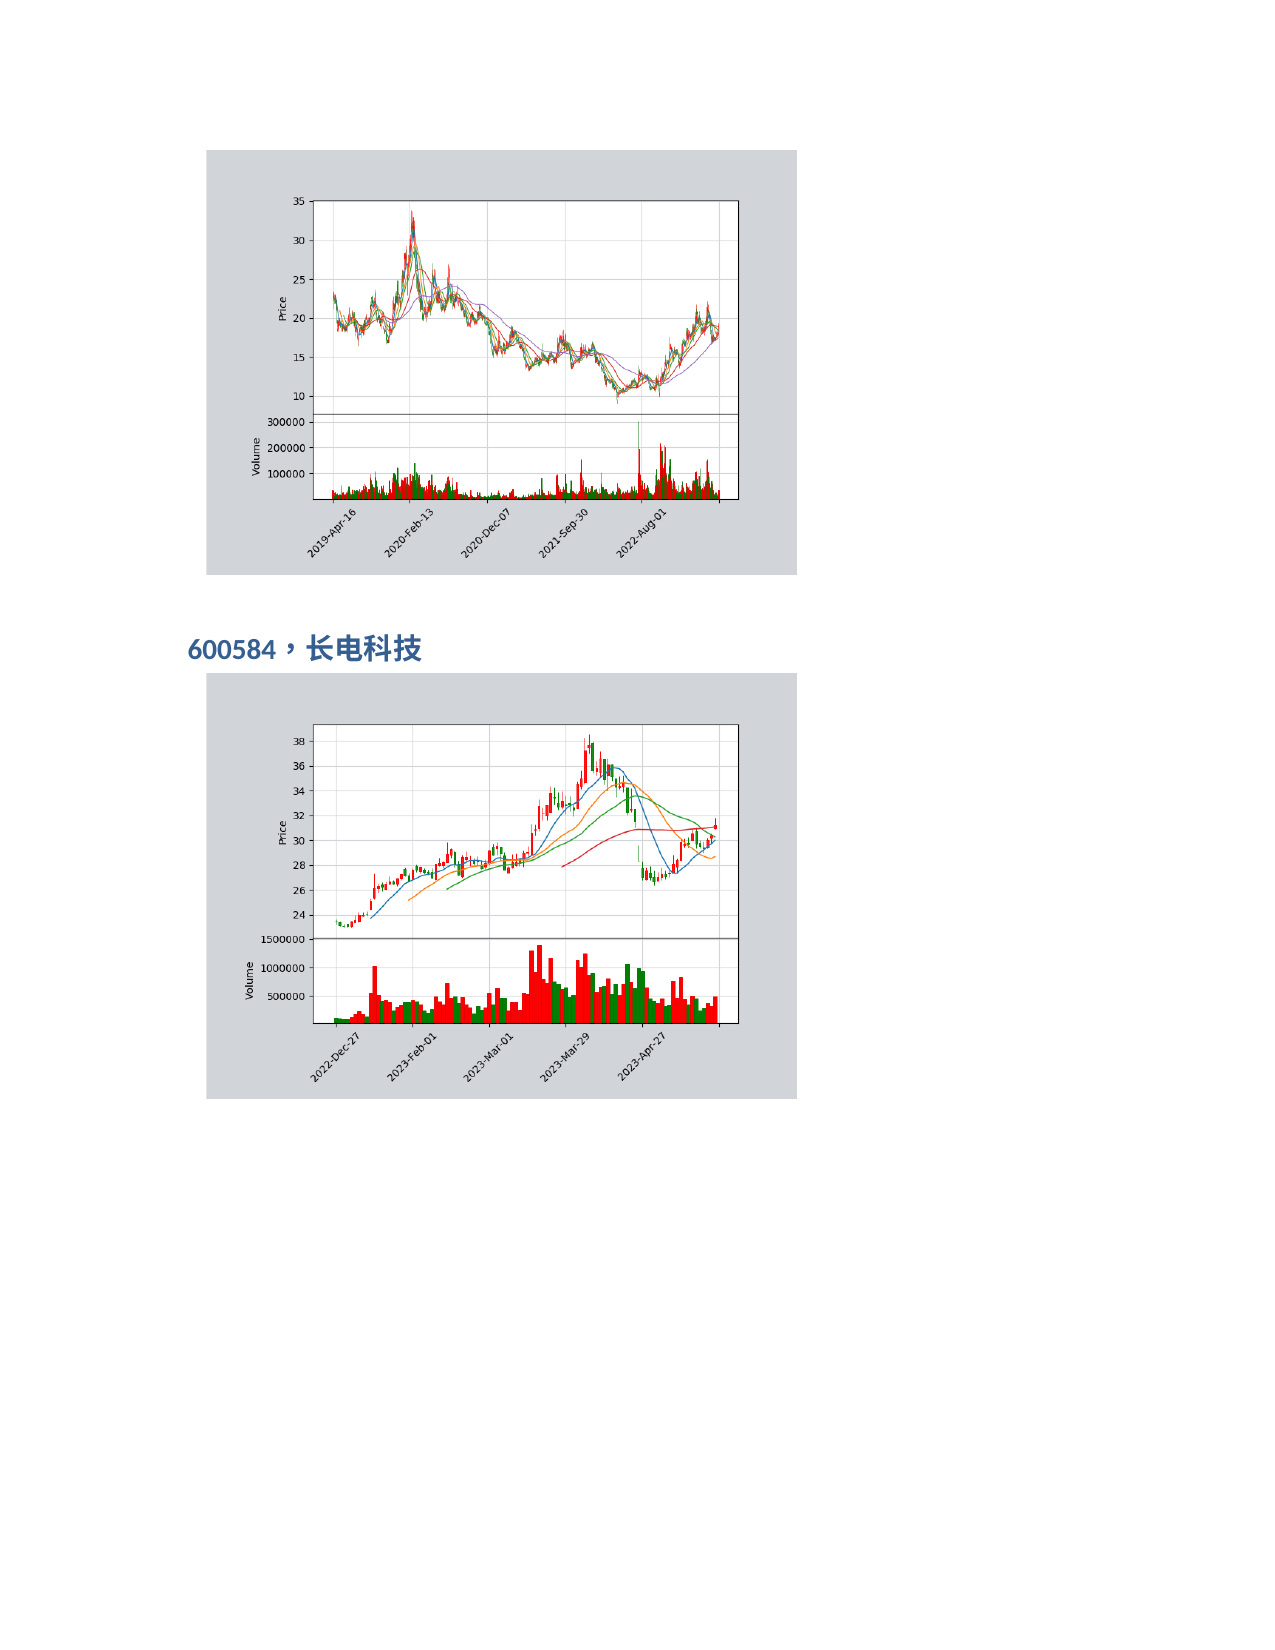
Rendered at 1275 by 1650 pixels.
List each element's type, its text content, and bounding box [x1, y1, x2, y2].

picture [206, 673, 797, 1099]
subtitle 600584，长电科技 [187, 628, 1087, 668]
picture [206, 150, 797, 575]
